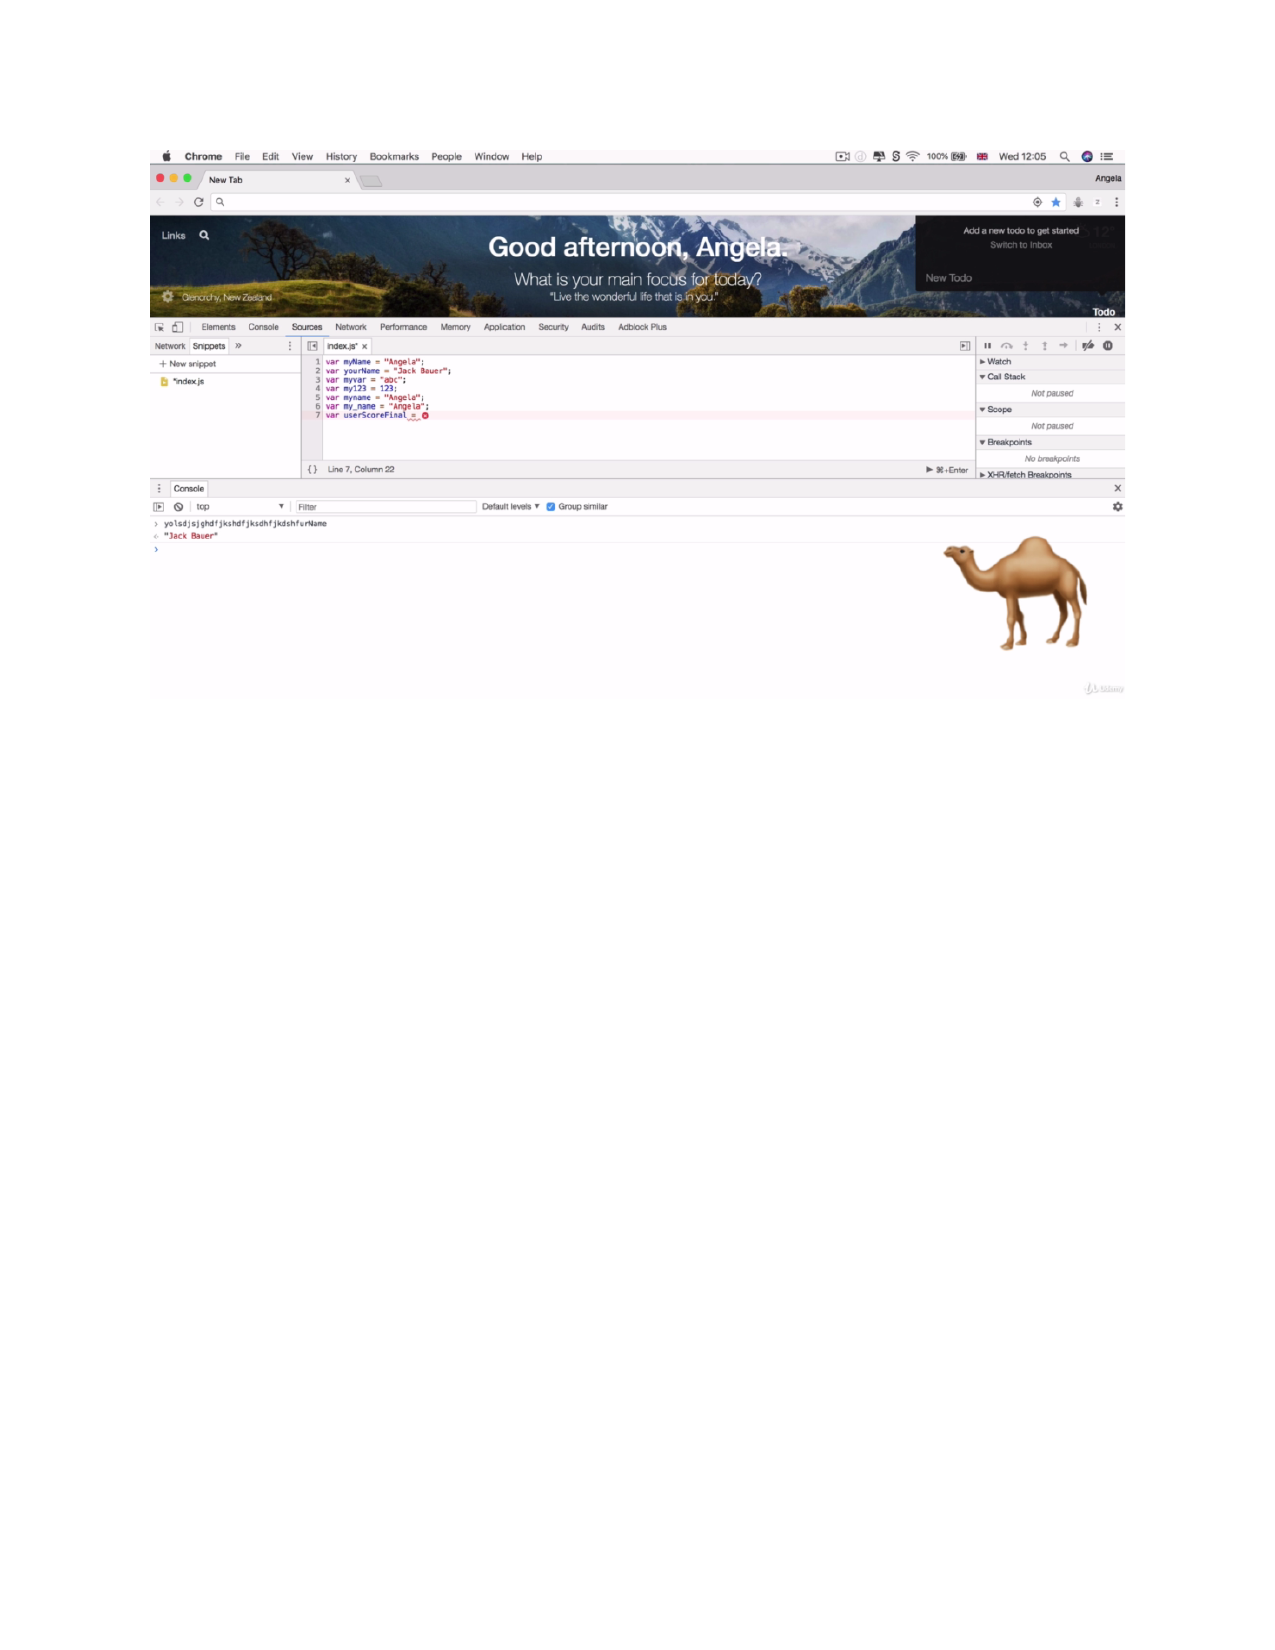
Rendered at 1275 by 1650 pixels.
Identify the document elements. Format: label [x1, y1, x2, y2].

picture [150, 150, 1125, 699]
